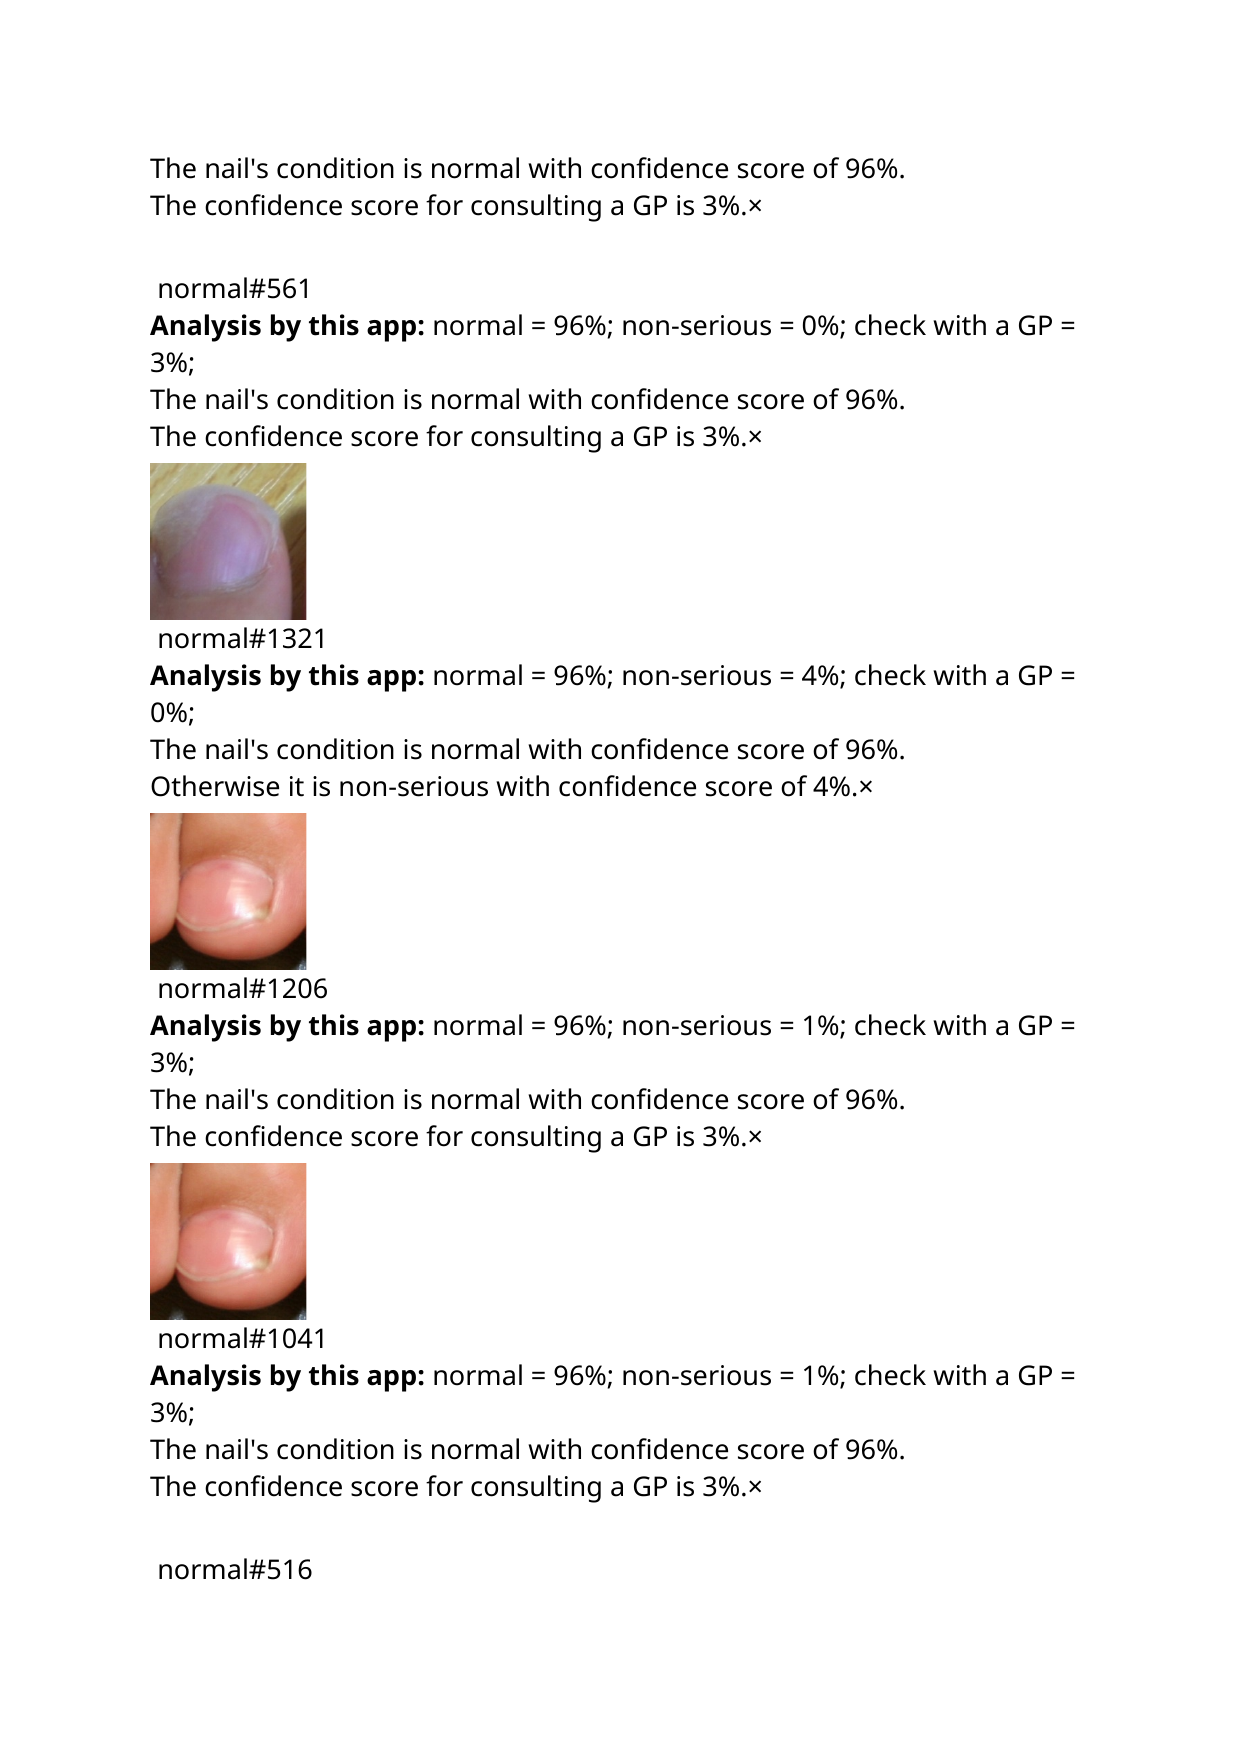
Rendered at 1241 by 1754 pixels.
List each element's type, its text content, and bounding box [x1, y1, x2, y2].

text normal#561 Analysis by this app: normal = 96%; non-serious = 0%; check with a GP = 3%; The nail's condition is normal with confidence score of 96%. The confidence score for consulting a GP is 3%.× [150, 233, 1090, 454]
picture [150, 1163, 307, 1320]
text normal#1206 Analysis by this app: normal = 96%; non-serious = 1%; check with a GP = 3%; The nail's condition is normal with confidence score of 96%. The confidence score for consulting a GP is 3%.× [150, 814, 1090, 1154]
text normal#1041 Analysis by this app: normal = 96%; non-serious = 1%; check with a GP = 3%; The nail's condition is normal with confidence score of 96%. The confidence score for consulting a GP is 3%.× [150, 1164, 1090, 1504]
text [150, 150, 1090, 224]
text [150, 1514, 1090, 1587]
picture [150, 463, 307, 620]
picture [150, 813, 307, 970]
text normal#1321 Analysis by this app: normal = 96%; non-serious = 4%; check with a GP = 0%; The nail's condition is normal with confidence score of 96%. Otherwise it is non-serious with confidence score of 4%.× [150, 464, 1090, 804]
